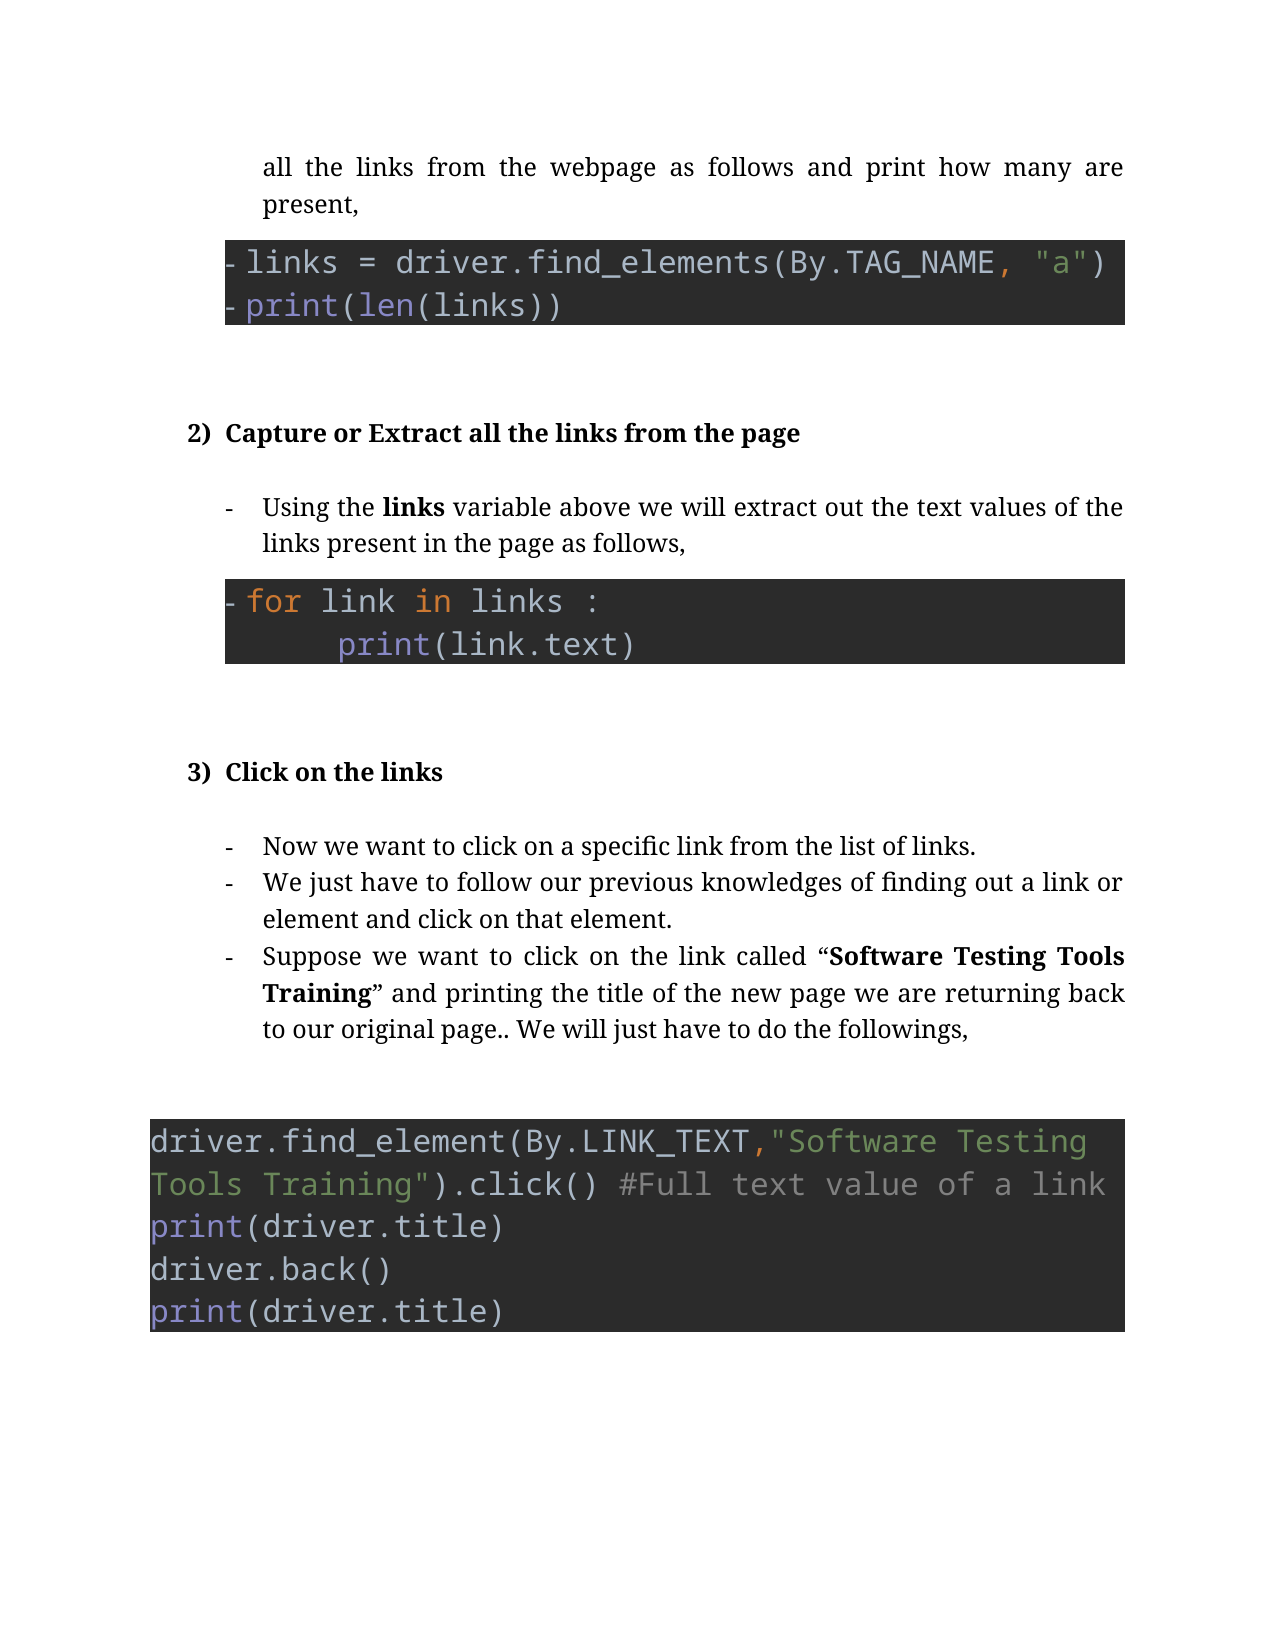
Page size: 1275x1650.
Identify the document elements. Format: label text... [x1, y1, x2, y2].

text driver.find_element(By.LINK_TEXT,"Software Testing Tools Training").click() #Full text value of a link print(driver.title) driver.back() print(driver.title) [150, 1119, 1125, 1332]
list for link in links : print(link.text) [225, 579, 1125, 664]
list We just have to follow our previous knowledges of finding out a link or element and click on that element. [225, 865, 1125, 936]
list Now we want to click on a specific link from the list of links. [225, 828, 1125, 862]
list Click on the links [187, 755, 1125, 789]
list links = driver.find_elements(By.TAG_NAME, "a") [225, 240, 1125, 283]
list Capture or Extract all the links from the page [187, 416, 1125, 450]
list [225, 150, 1125, 221]
list Using the links variable above we will extract out the text values of the links present in the page as follows, [225, 489, 1125, 560]
list Suppose we want to click on the link called “Software Testing Tools Training” and printing the title of the new page we are returning back to our original page.. We will just have to do the followings, [225, 939, 1125, 1046]
list print(len(links)) [225, 283, 1125, 325]
